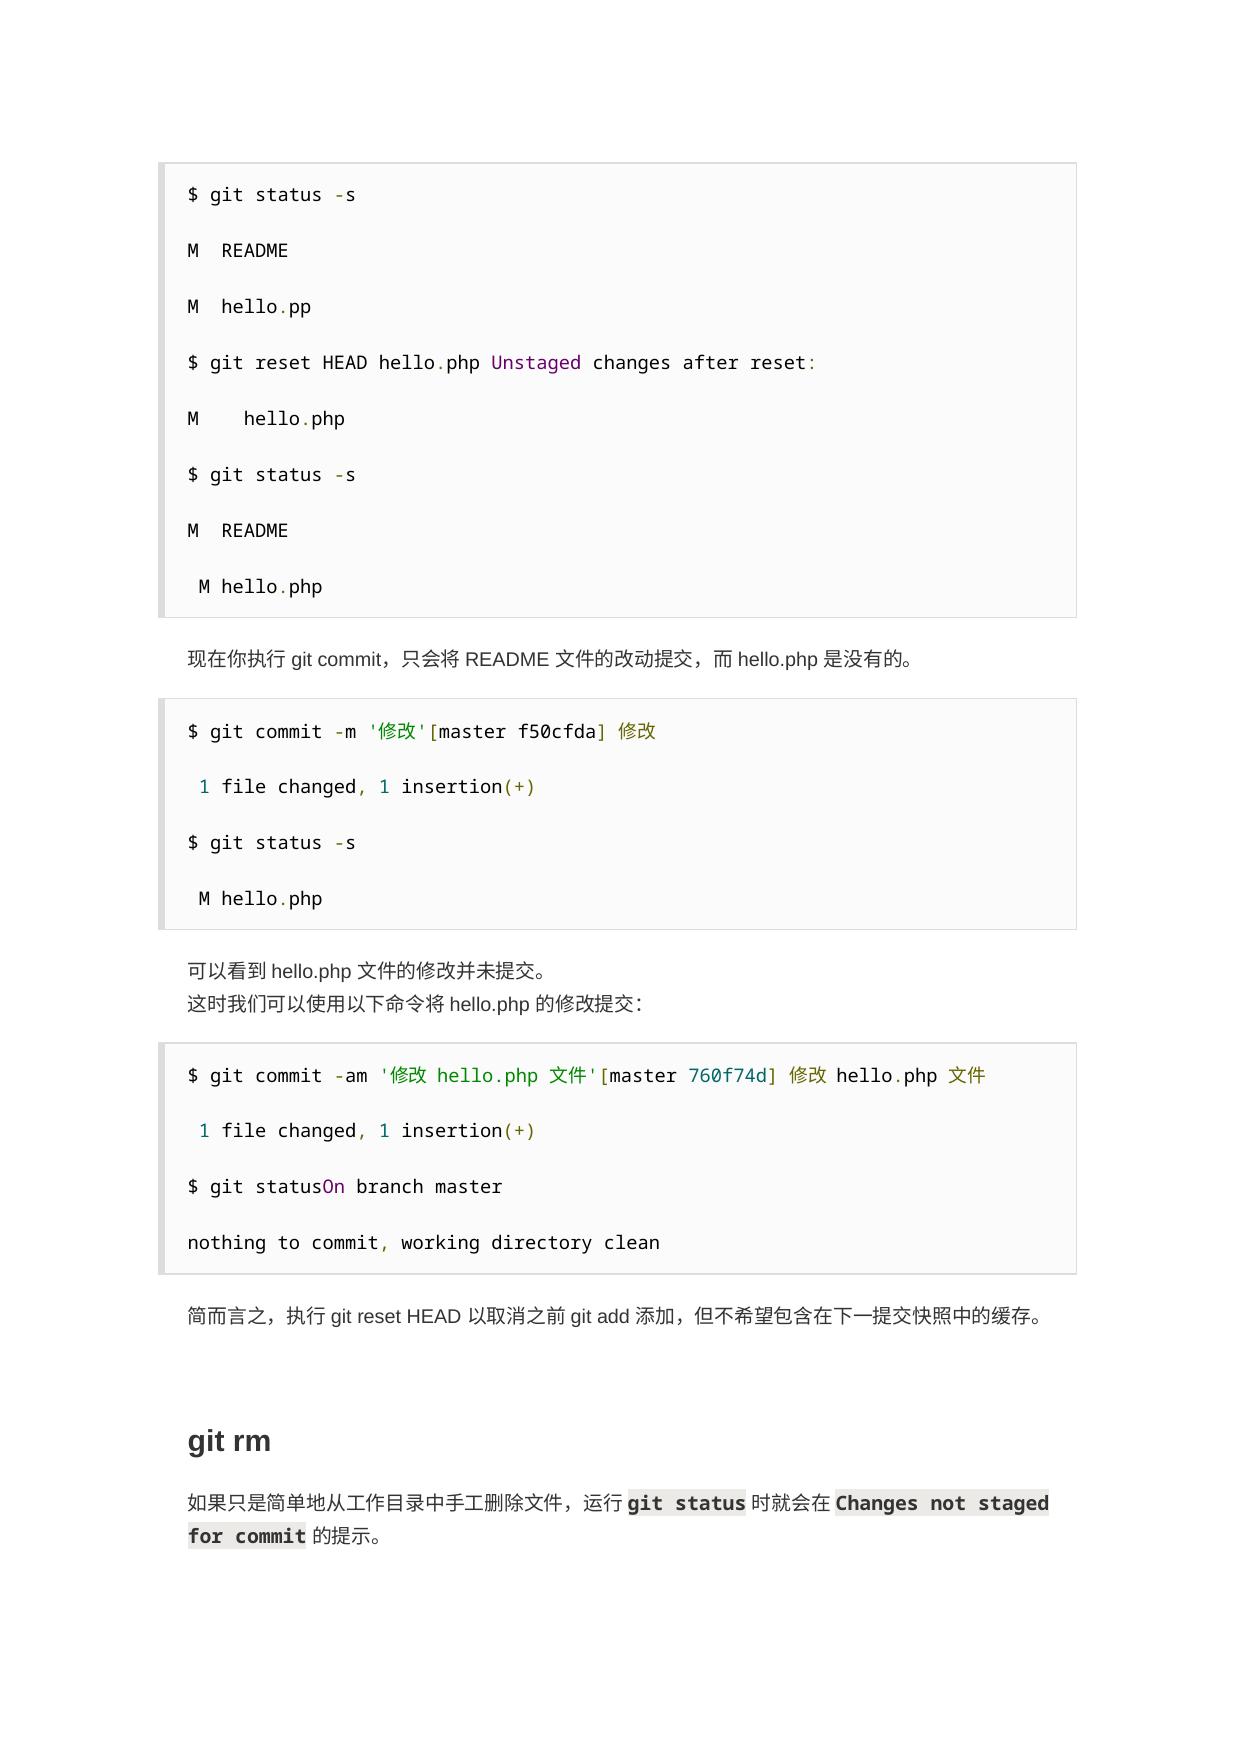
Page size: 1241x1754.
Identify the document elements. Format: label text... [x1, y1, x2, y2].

subtitle git rm [187, 1408, 1053, 1473]
text M README [165, 218, 1076, 267]
text 可以看到 hello.php 文件的修改并未提交。 [187, 954, 1053, 986]
text $ git statusOn branch master [165, 1154, 1076, 1203]
text M hello.php [165, 386, 1076, 434]
text 1 file changed, 1 insertion(+) [165, 754, 1076, 802]
text M hello.pp [165, 274, 1076, 322]
text $ git commit -m '修改'[master f50cfda] 修改 [165, 699, 1076, 746]
text M README [165, 498, 1076, 546]
text M hello.php [165, 866, 1076, 929]
text 如果只是简单地从工作目录中手工删除文件，运行 git status 时就会在 Changes not staged for commit 的提示。 [187, 1486, 1053, 1551]
text 这时我们可以使用以下命令将 hello.php 的修改提交： [187, 986, 1053, 1019]
text 1 file changed, 1 insertion(+) [165, 1098, 1076, 1147]
text $ git status -s [165, 442, 1076, 490]
text nothing to commit, working directory clean [165, 1210, 1076, 1273]
text 简而言之，执行 git reset HEAD 以取消之前 git add 添加，但不希望包含在下一提交快照中的缓存。 [187, 1298, 1053, 1331]
text $ git status -s [165, 809, 1076, 858]
text $ git commit -am '修改 hello.php 文件'[master 760f74d] 修改 hello.php 文件 [165, 1044, 1076, 1091]
text $ git reset HEAD hello.php Unstaged changes after reset: [165, 330, 1076, 378]
text $ git status -s [165, 164, 1076, 211]
text 现在你执行 git commit，只会将 README 文件的改动提交，而 hello.php 是没有的。 [187, 642, 1053, 674]
text M hello.php [165, 553, 1076, 617]
